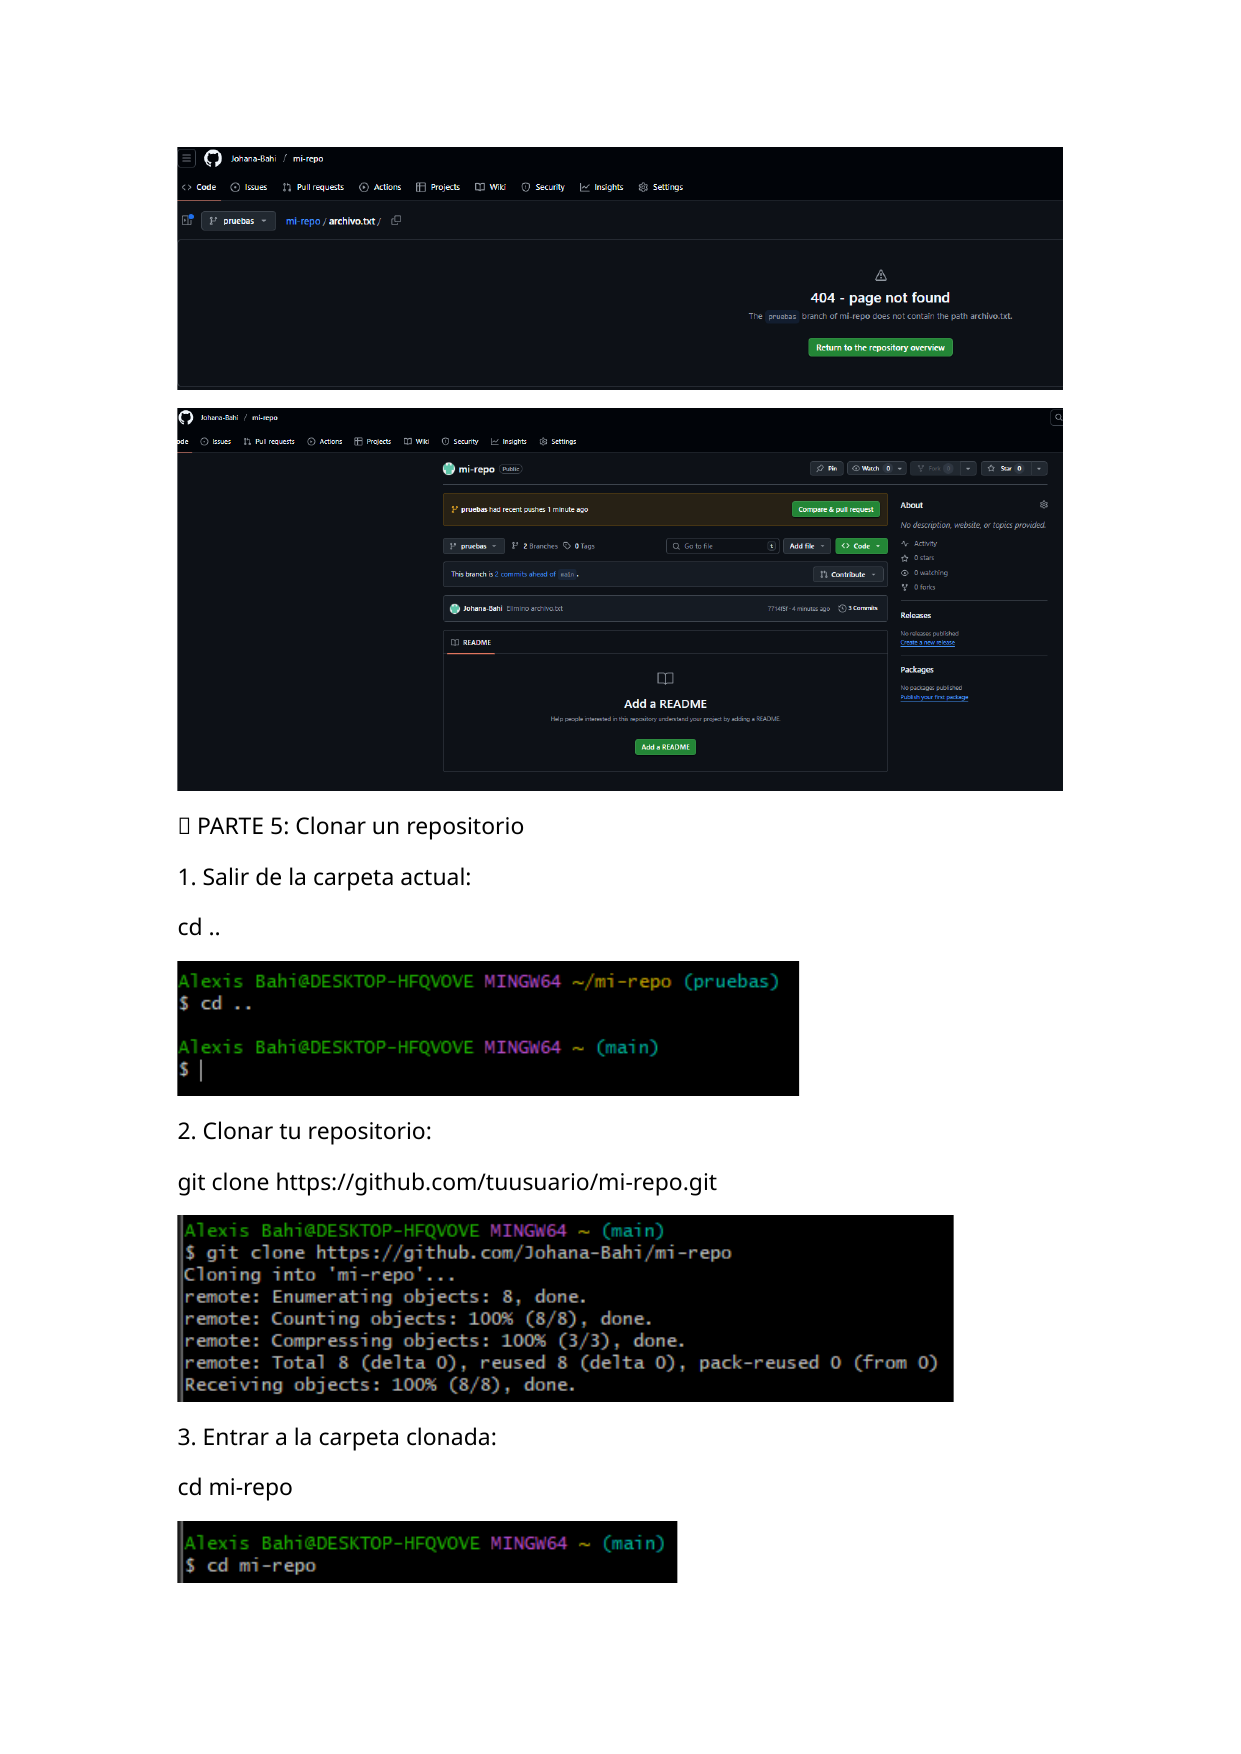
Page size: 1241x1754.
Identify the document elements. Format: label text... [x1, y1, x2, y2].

picture [177, 961, 800, 1096]
text 2. Clonar tu repositorio: [177, 1115, 1063, 1146]
text git clone https://github.com/tuusuario/mi-repo.git [177, 1165, 1063, 1197]
text 🔹 PARTE 5: Clonar un repositorio [177, 810, 1063, 841]
picture [177, 1215, 954, 1402]
picture [177, 147, 1063, 390]
picture [177, 408, 1063, 791]
picture [177, 1521, 678, 1583]
text 1. Salir de la carpeta actual: [177, 861, 1063, 892]
text cd .. [177, 911, 1063, 942]
text cd mi-repo [177, 1471, 1063, 1503]
text 3. Entrar a la carpeta clonada: [177, 1421, 1063, 1452]
